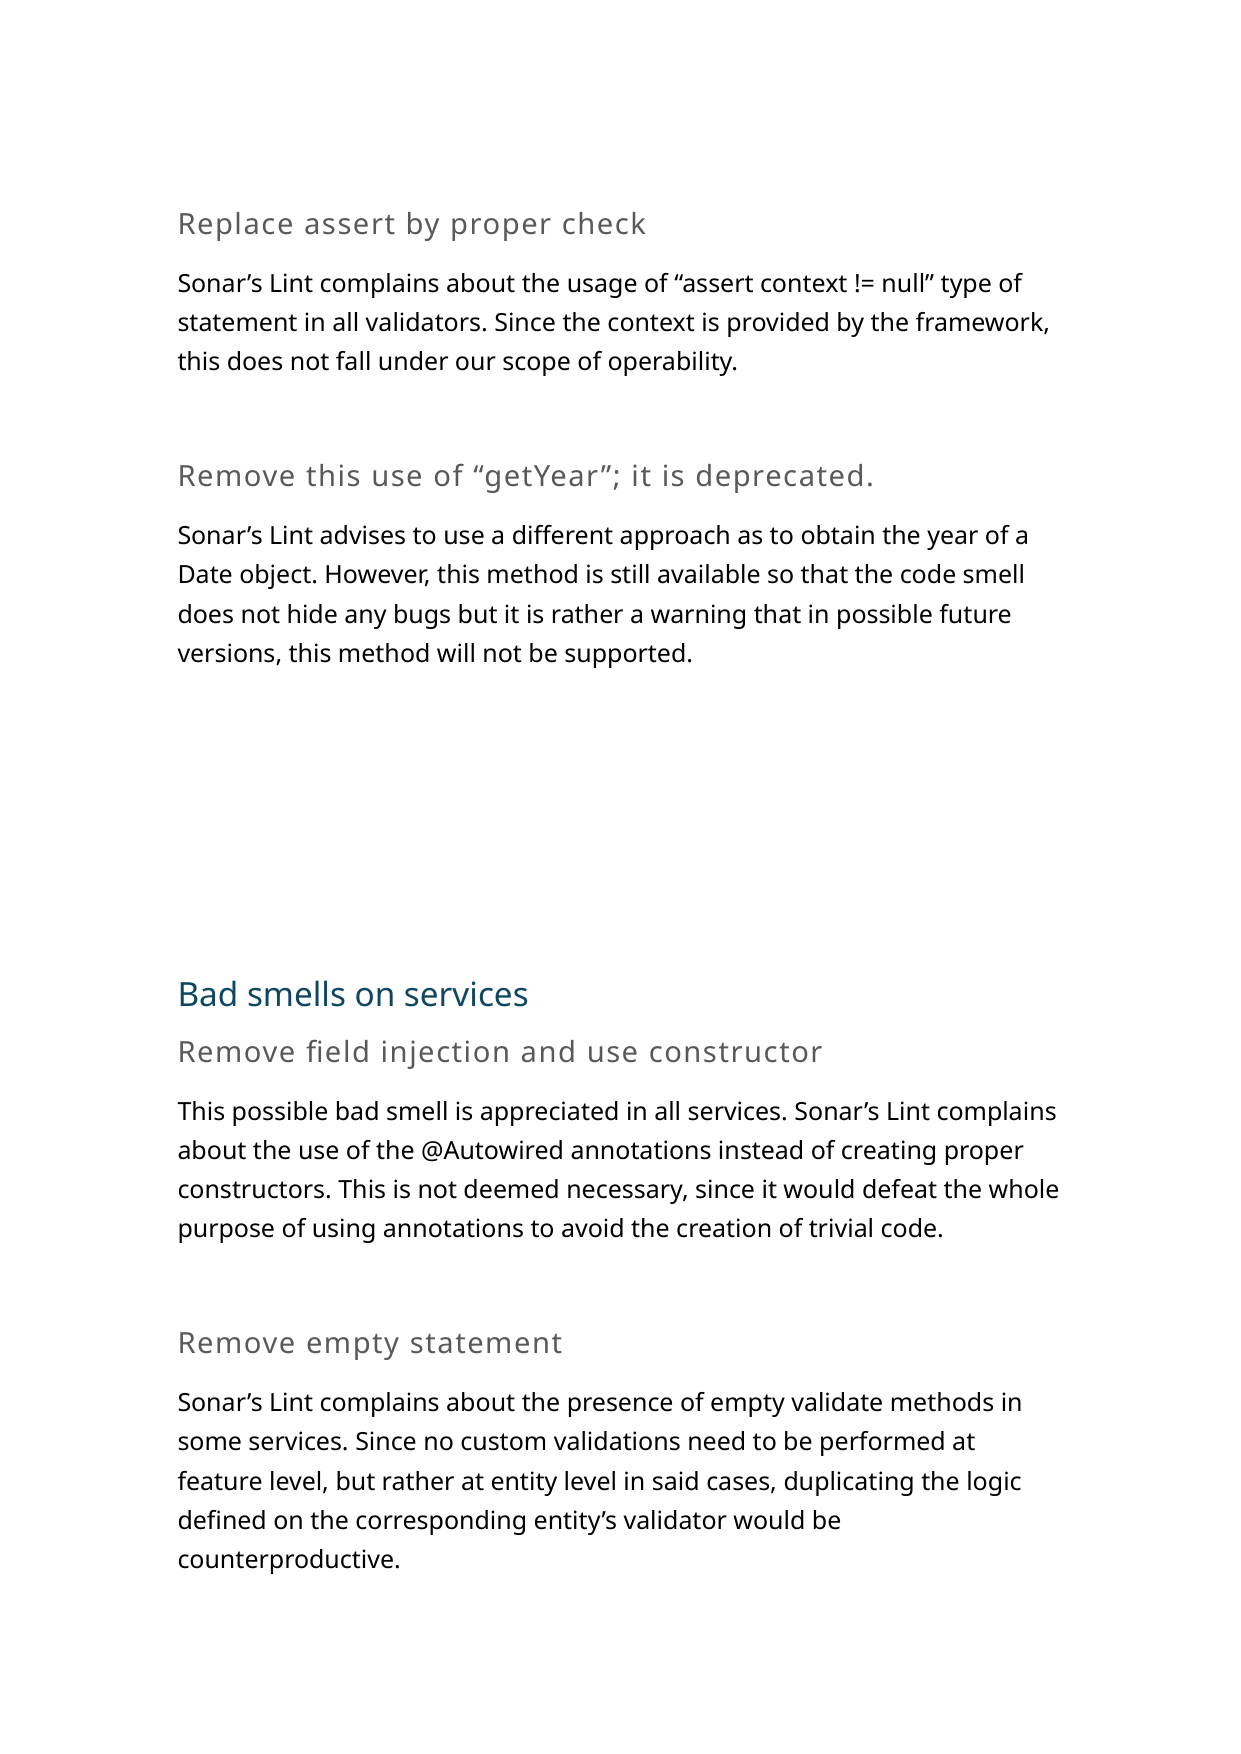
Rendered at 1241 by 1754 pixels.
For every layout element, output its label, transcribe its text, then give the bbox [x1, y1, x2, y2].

subtitle Remove this use of “getYear”; it is deprecated. [177, 456, 1063, 495]
subtitle Remove empty statement [177, 1322, 1063, 1362]
subtitle Remove field injection and use constructor [177, 1031, 1063, 1071]
text Sonar’s Lint advises to use a different approach as to obtain the year of a Date object. However, this method is still available so that the code smell does not hide any bugs but it is rather a warning that in possible future versions, this method will not be supported. [177, 518, 1063, 669]
subtitle Replace assert by proper check [177, 203, 1063, 243]
text Sonar’s Lint complains about the usage of “assert context != null” type of statement in all validators. Since the context is provided by the framework, this does not fall under our scope of operability. [177, 266, 1063, 378]
text Sonar’s Lint complains about the presence of empty validate methods in some services. Since no custom validations need to be performed at feature level, but rather at entity level in said cases, duplicating the logic defined on the corresponding entity’s validator would be counterproductive. [177, 1385, 1063, 1576]
text This possible bad smell is appreciated in all services. Sonar’s Lint complains about the use of the @Autowired annotations instead of creating proper constructors. This is not deemed necessary, since it would defeat the whole purpose of using annotations to avoid the creation of trivial code. [177, 1093, 1063, 1245]
subtitle Bad smells on services [177, 971, 1063, 1016]
